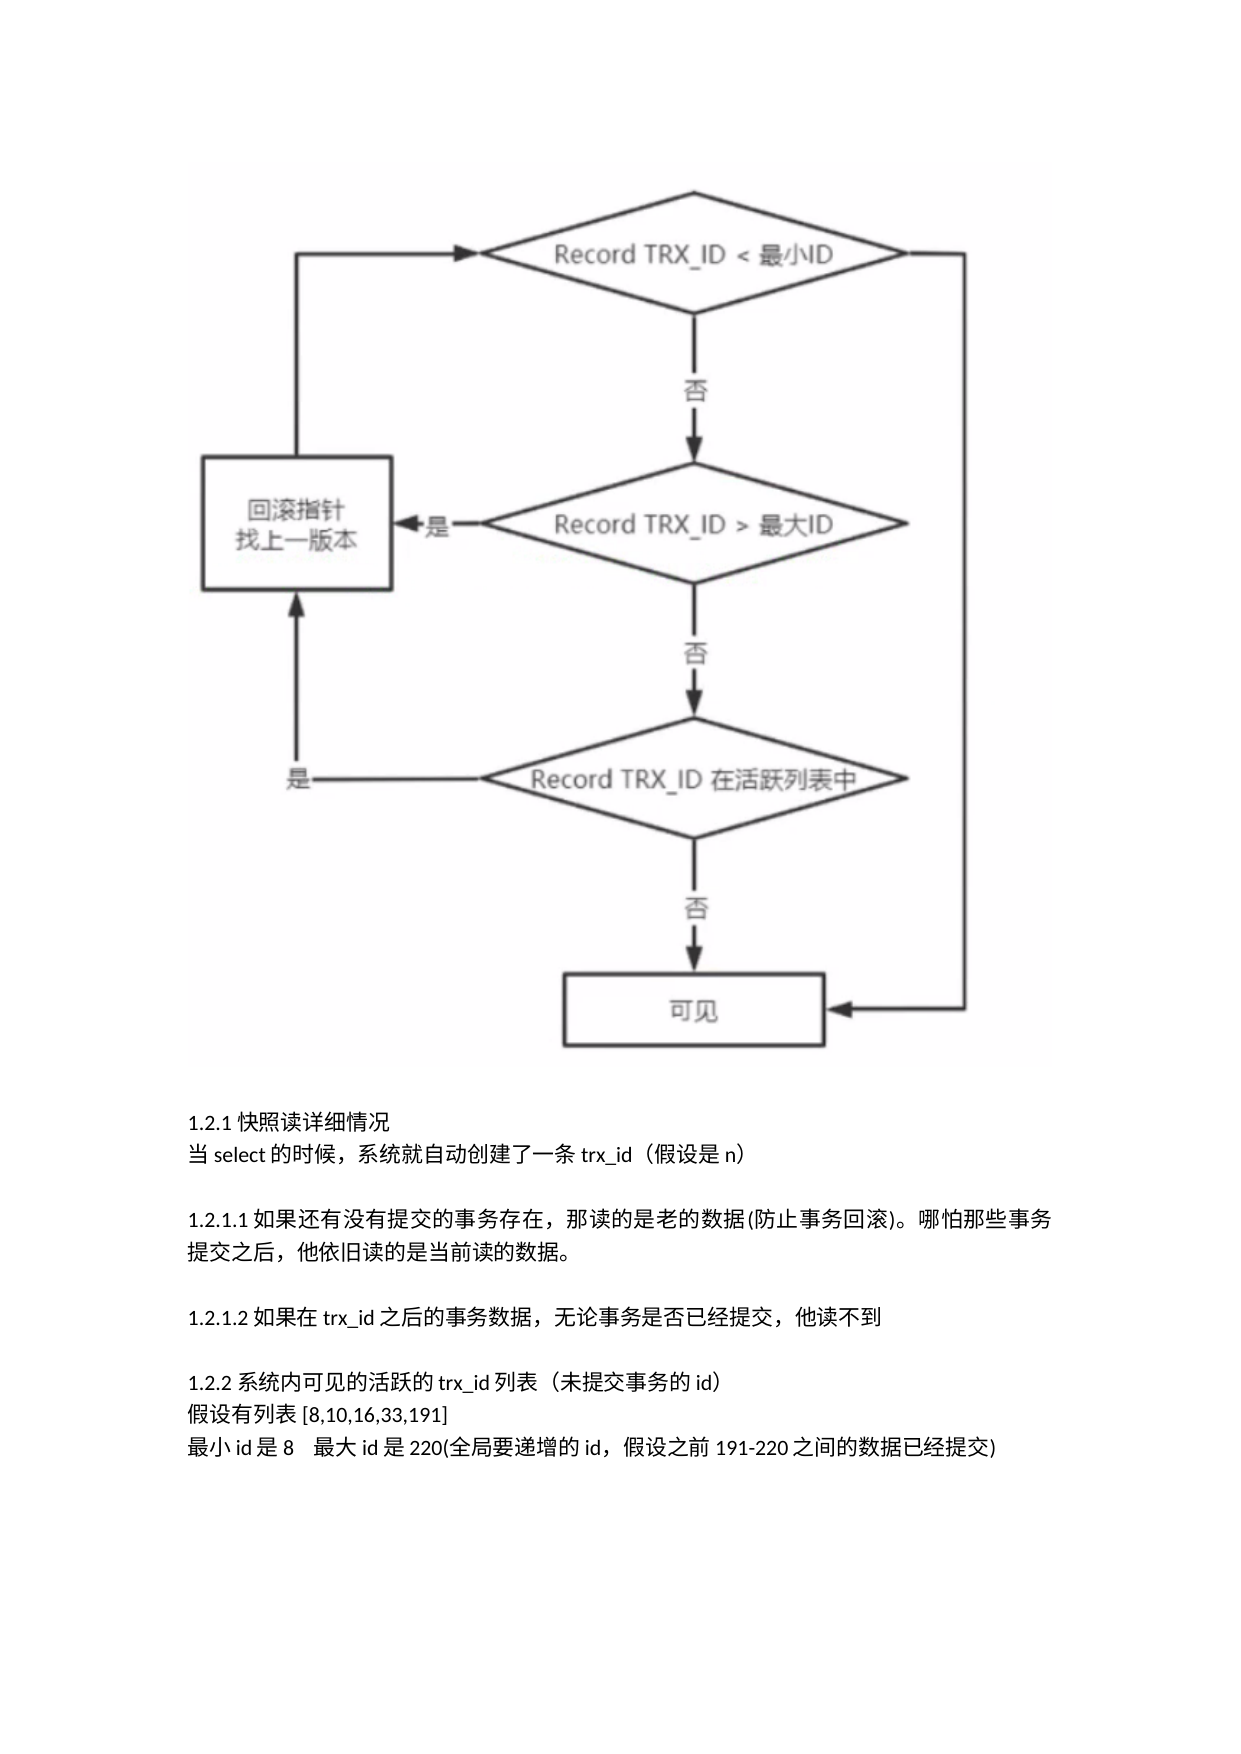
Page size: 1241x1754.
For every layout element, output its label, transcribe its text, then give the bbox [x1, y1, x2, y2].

list 当select的时候，系统就自动创建了一条trx_id（假设是n） [187, 1137, 1053, 1169]
list 最小id是8 最大id是220(全局要递增的id，假设之前191-220之间的数据已经提交) [187, 1429, 1053, 1462]
text 1.2.1.2如果在trx_id之后的事务数据，无论事务是否已经提交，他读不到 [187, 1299, 1053, 1332]
list 系统内可见的活跃的trx_id列表（未提交事务的id） [187, 1364, 1053, 1397]
list 假设有列表 [8,10,16,33,191] [187, 1397, 1053, 1429]
text 1.2.1.1如果还有没有提交的事务存在，那读的是老的数据(防止事务回滚)。哪怕那些事务提交之后，他依旧读的是当前读的数据。 [187, 1202, 1053, 1267]
list 快照读详细情况 [187, 1104, 1053, 1137]
picture [187, 162, 1052, 1067]
